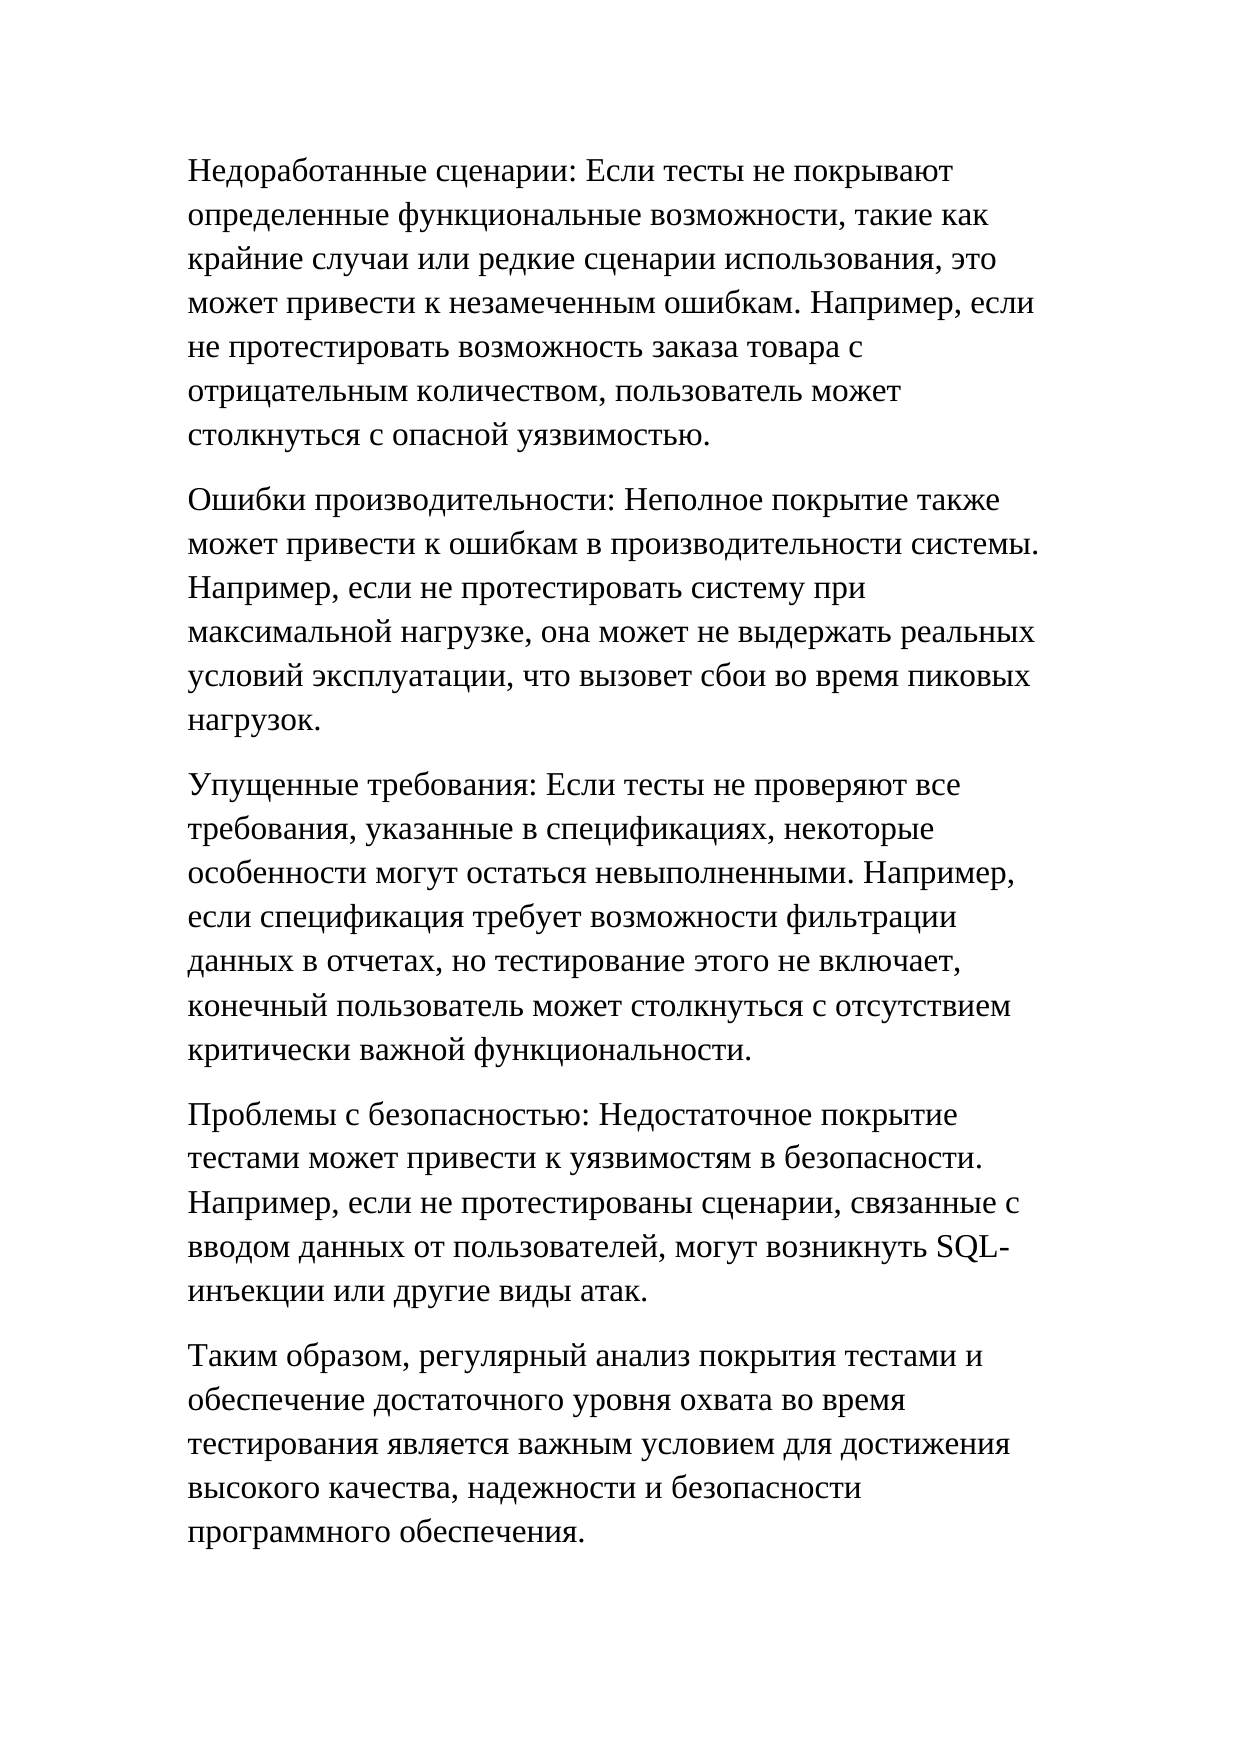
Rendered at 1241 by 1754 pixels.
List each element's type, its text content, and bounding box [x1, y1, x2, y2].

text Недоработанные сценарии: Если тесты не покрывают определенные функциональные возможности, такие как крайние случаи или редкие сценарии использования, это может привести к незамеченным ошибкам. Например, если не протестировать возможность заказа товара с отрицательным количеством, пользователь может столкнуться с опасной уязвимостью. [187, 150, 1053, 453]
text Упущенные требования: Если тесты не проверяют все требования, указанные в спецификациях, некоторые особенности могут остаться невыполненными. Например, если спецификация требует возможности фильтрации данных в отчетах, но тестирование этого не включает, конечный пользователь может столкнуться с отсутствием критически важной функциональности. [187, 764, 1053, 1067]
text Проблемы с безопасностью: Недостаточное покрытие тестами может привести к уязвимостям в безопасности. Например, если не протестированы сценарии, связанные с вводом данных от пользователей, могут возникнуть SQL-инъекции или другие виды атак. [187, 1094, 1053, 1308]
text Ошибки производительности: Неполное покрытие также может привести к ошибкам в производительности системы. Например, если не протестировать систему при максимальной нагрузке, она может не выдержать реальных условий эксплуатации, что вызовет сбои во время пиковых нагрузок. [187, 479, 1053, 738]
text Таким образом, регулярный анализ покрытия тестами и обеспечение достаточного уровня охвата во время тестирования является важным условием для достижения высокого качества, надежности и безопасности программного обеспечения. [187, 1335, 1053, 1549]
